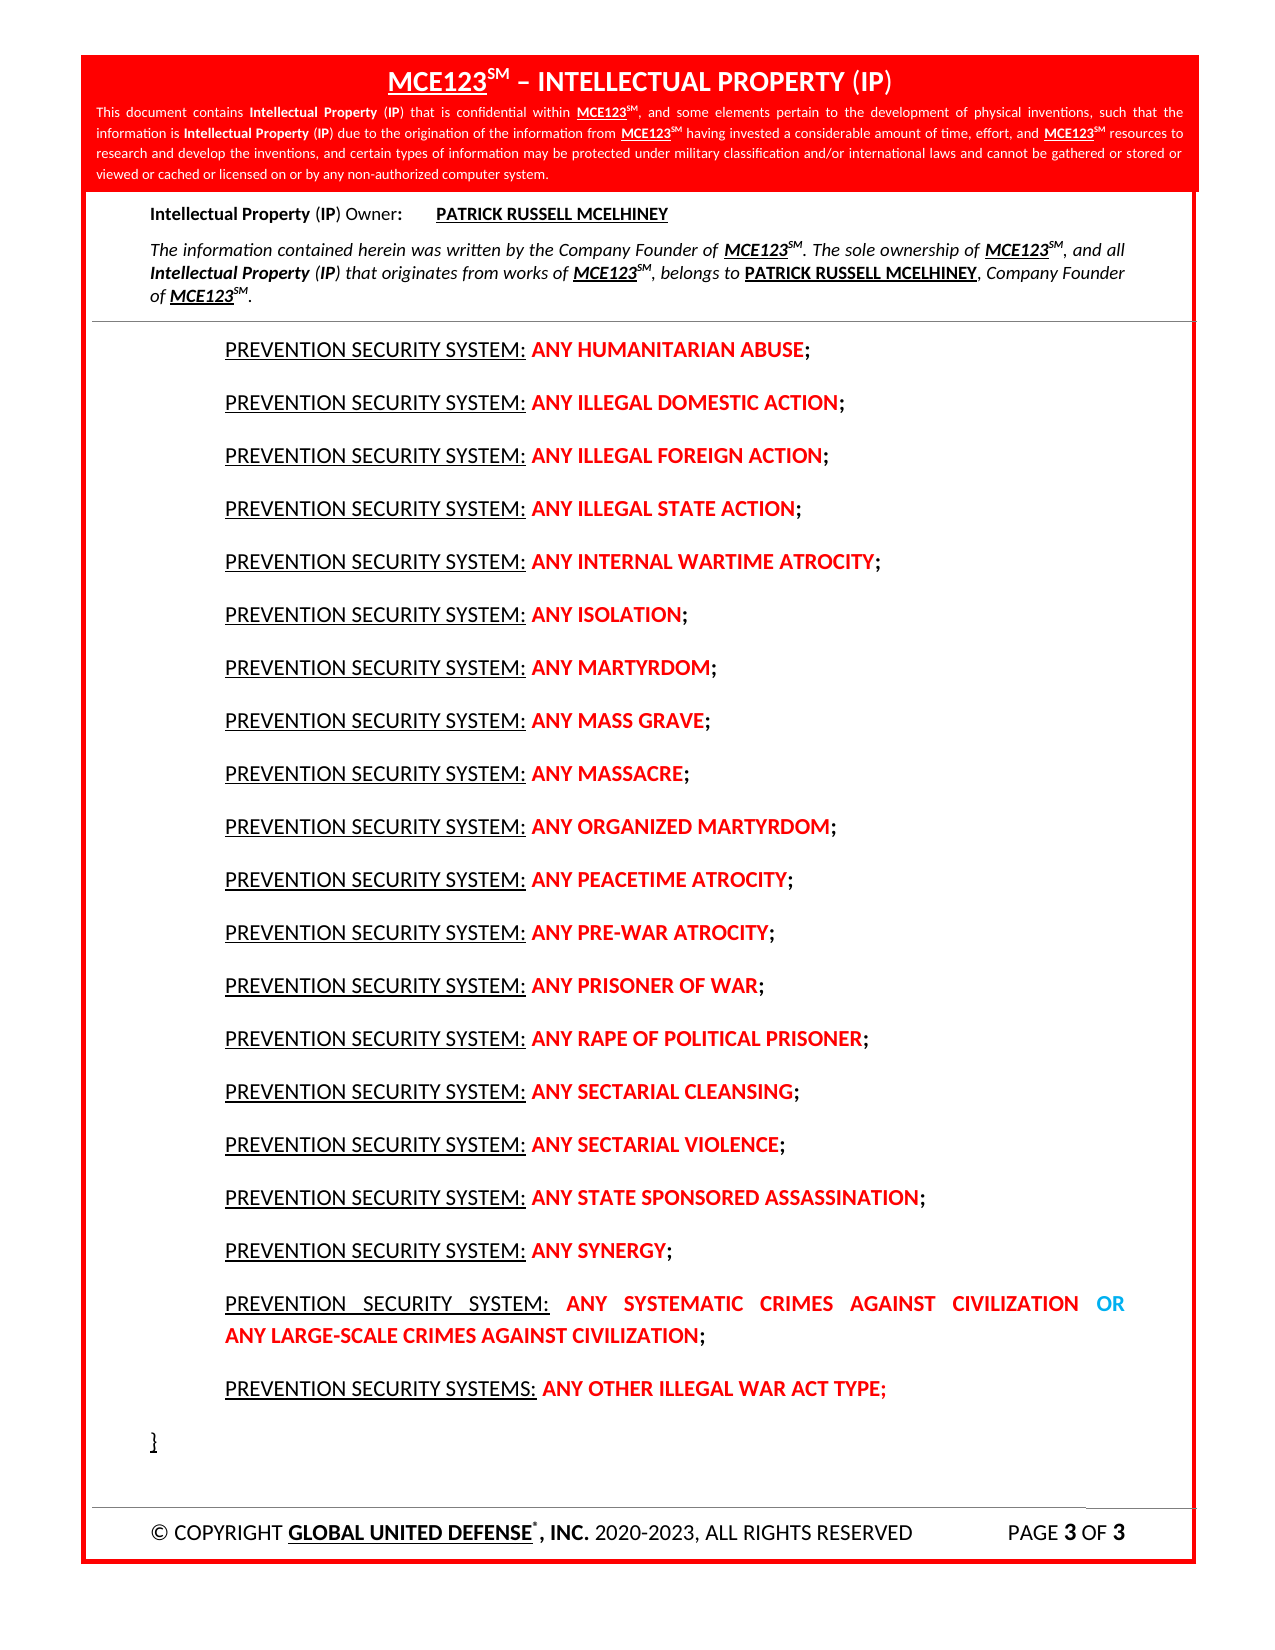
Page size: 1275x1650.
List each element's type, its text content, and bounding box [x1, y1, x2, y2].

text PREVENTION SECURITY SYSTEM: ANY RAPE OF POLITICAL PRISONER; [187, 1024, 1125, 1052]
text PREVENTION SECURITY SYSTEM: ANY PRE-WAR ATROCITY; [187, 918, 1125, 946]
text PREVENTION SECURITY SYSTEMS: ANY OTHER ILLEGAL WAR ACT TYPE; [187, 1374, 1125, 1402]
text PREVENTION SECURITY SYSTEM: ANY ILLEGAL STATE ACTION; [225, 494, 1125, 522]
text PREVENTION SECURITY SYSTEM: ANY MARTYRDOM; [187, 653, 1125, 681]
text PREVENTION SECURITY SYSTEM: ANY ISOLATION; [187, 600, 1125, 628]
text PREVENTION SECURITY SYSTEM: ANY ORGANIZED MARTYRDOM; [187, 812, 1125, 840]
text PREVENTION SECURITY SYSTEM: ANY MASSACRE; [187, 759, 1125, 787]
text PREVENTION SECURITY SYSTEM: ANY SECTARIAL CLEANSING; [187, 1077, 1125, 1105]
text PREVENTION SECURITY SYSTEM: ANY SYNERGY; [225, 1236, 1125, 1264]
text PREVENTION SECURITY SYSTEM: ANY SYSTEMATIC CRIMES AGAINST CIVILIZATION OR ANY LARGE-SCALE CRIMES AGAINST CIVILIZATION; [225, 1289, 1125, 1349]
text PREVENTION SECURITY SYSTEM: ANY MASS GRAVE; [187, 706, 1125, 734]
text PREVENTION SECURITY SYSTEM: ANY SECTARIAL VIOLENCE; [187, 1130, 1125, 1158]
text PREVENTION SECURITY SYSTEM: ANY HUMANITARIAN ABUSE; [187, 335, 1125, 363]
text PREVENTION SECURITY SYSTEM: ANY PRISONER OF WAR; [187, 971, 1125, 999]
text PREVENTION SECURITY SYSTEM: ANY ILLEGAL FOREIGN ACTION; [225, 441, 1125, 469]
text PREVENTION SECURITY SYSTEM: ANY INTERNAL WARTIME ATROCITY; [187, 547, 1125, 575]
text } [150, 1427, 1125, 1455]
text PREVENTION SECURITY SYSTEM: ANY STATE SPONSORED ASSASSINATION; [225, 1183, 1125, 1211]
text PREVENTION SECURITY SYSTEM: ANY ILLEGAL DOMESTIC ACTION; [187, 388, 1125, 416]
text PREVENTION SECURITY SYSTEM: ANY PEACETIME ATROCITY; [225, 865, 1125, 893]
